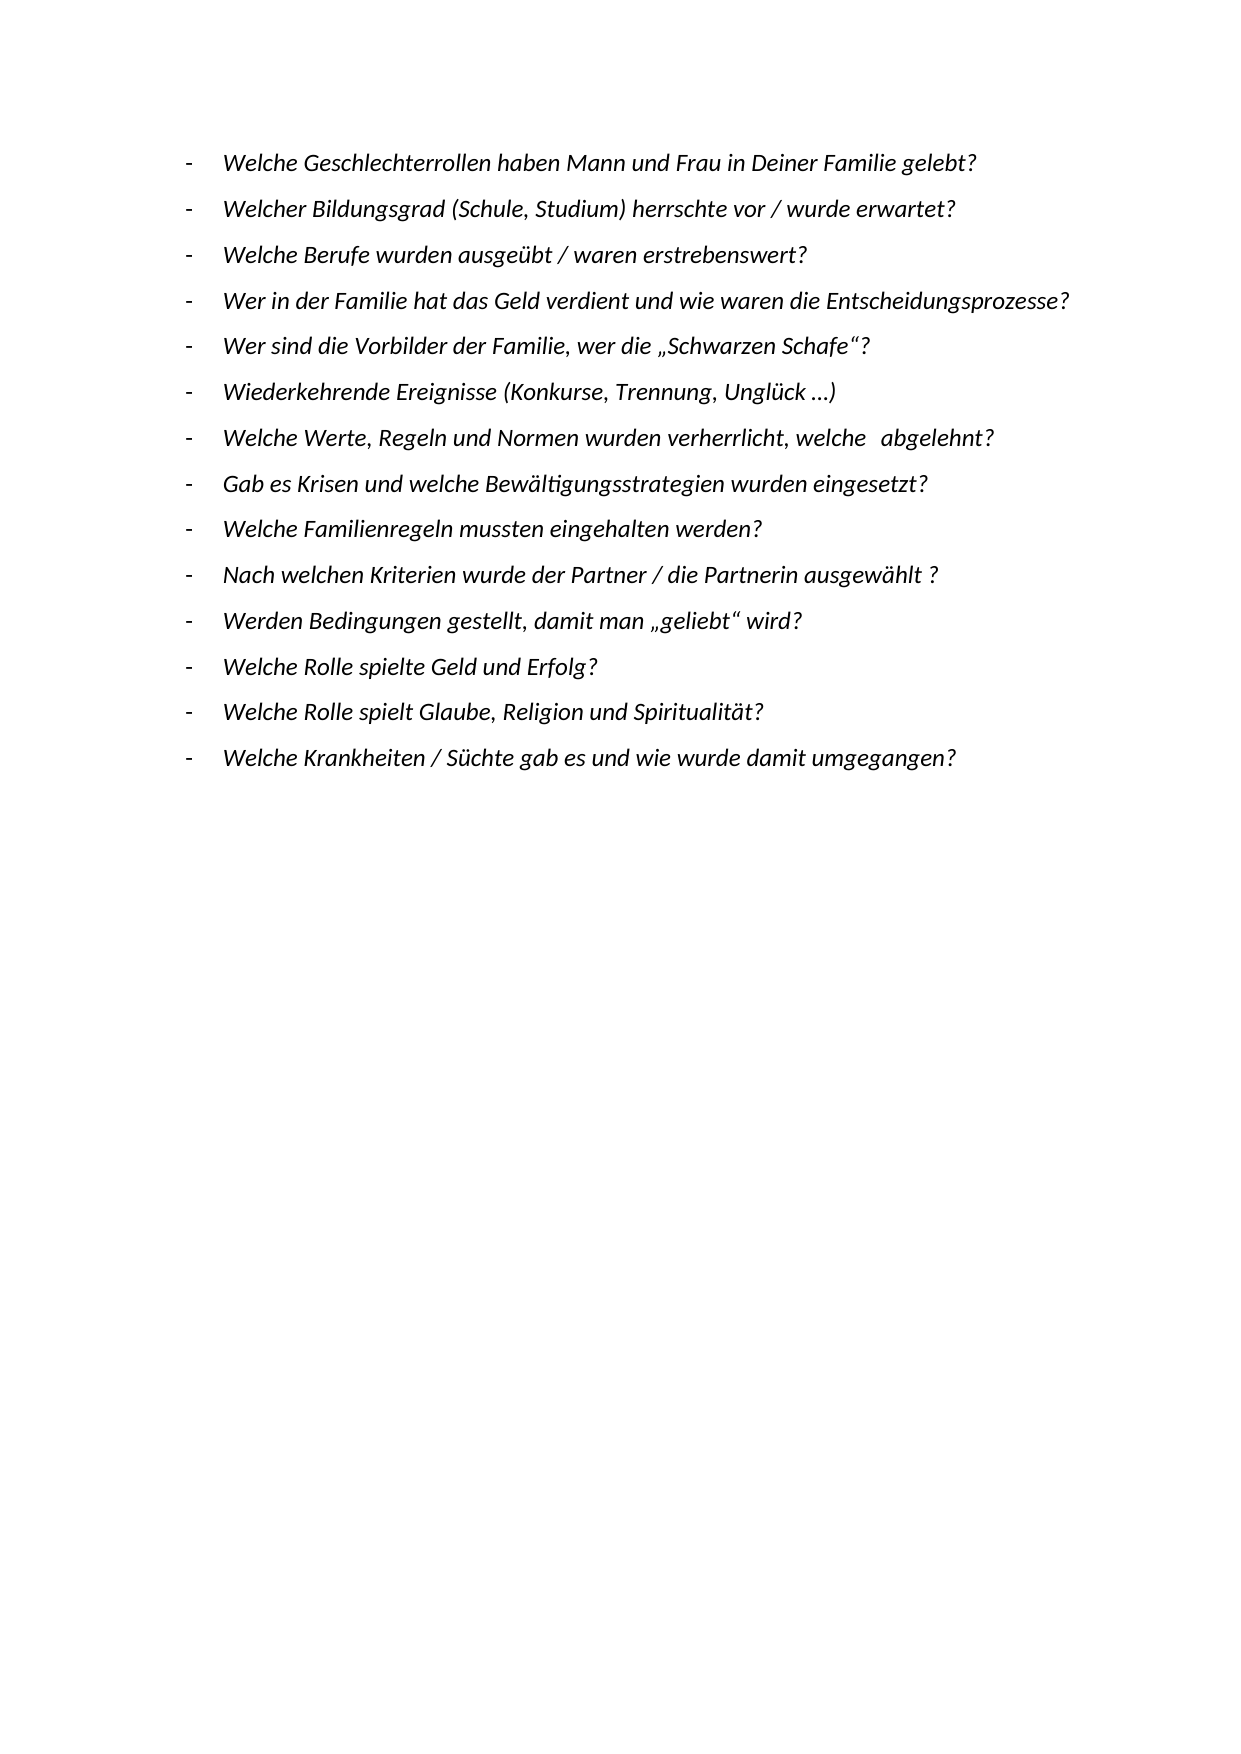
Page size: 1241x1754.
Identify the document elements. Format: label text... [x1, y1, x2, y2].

list Nach welchen Kriterien wurde der Partner / die Partnerin ausgewählt ? [185, 559, 1093, 590]
list Welche Werte, Regeln und Normen wurden verherrlicht, welche abgelehnt? [185, 422, 1093, 452]
list Welche Berufe wurden ausgeübt / waren erstrebenswert? [185, 239, 1093, 269]
list Welche Familienregeln mussten eingehalten werden? [185, 513, 1093, 544]
list Wer sind die Vorbilder der Familie, wer die „Schwarzen Schafe“? [185, 331, 1093, 361]
list Welche Geschlechterrollen haben Mann und Frau in Deiner Familie gelebt? [185, 148, 1093, 178]
list Welche Rolle spielt Glaube, Religion und Spiritualität? [185, 696, 1093, 727]
list Wiederkehrende Ereignisse (Konkurse, Trennung, Unglück …) [185, 376, 1093, 407]
list Gab es Krisen und welche Bewältigungsstrategien wurden eingesetzt? [185, 468, 1093, 498]
list Werden Bedingungen gestellt, damit man „geliebt“ wird? [185, 605, 1093, 635]
list Welche Rolle spielte Geld und Erfolg? [185, 651, 1093, 681]
list Wer in der Familie hat das Geld verdient und wie waren die Entscheidungsprozesse? [185, 285, 1093, 315]
list Welcher Bildungsgrad (Schule, Studium) herrschte vor / wurde erwartet? [185, 193, 1093, 224]
list Welche Krankheiten / Süchte gab es und wie wurde damit umgegangen? [185, 742, 1093, 773]
